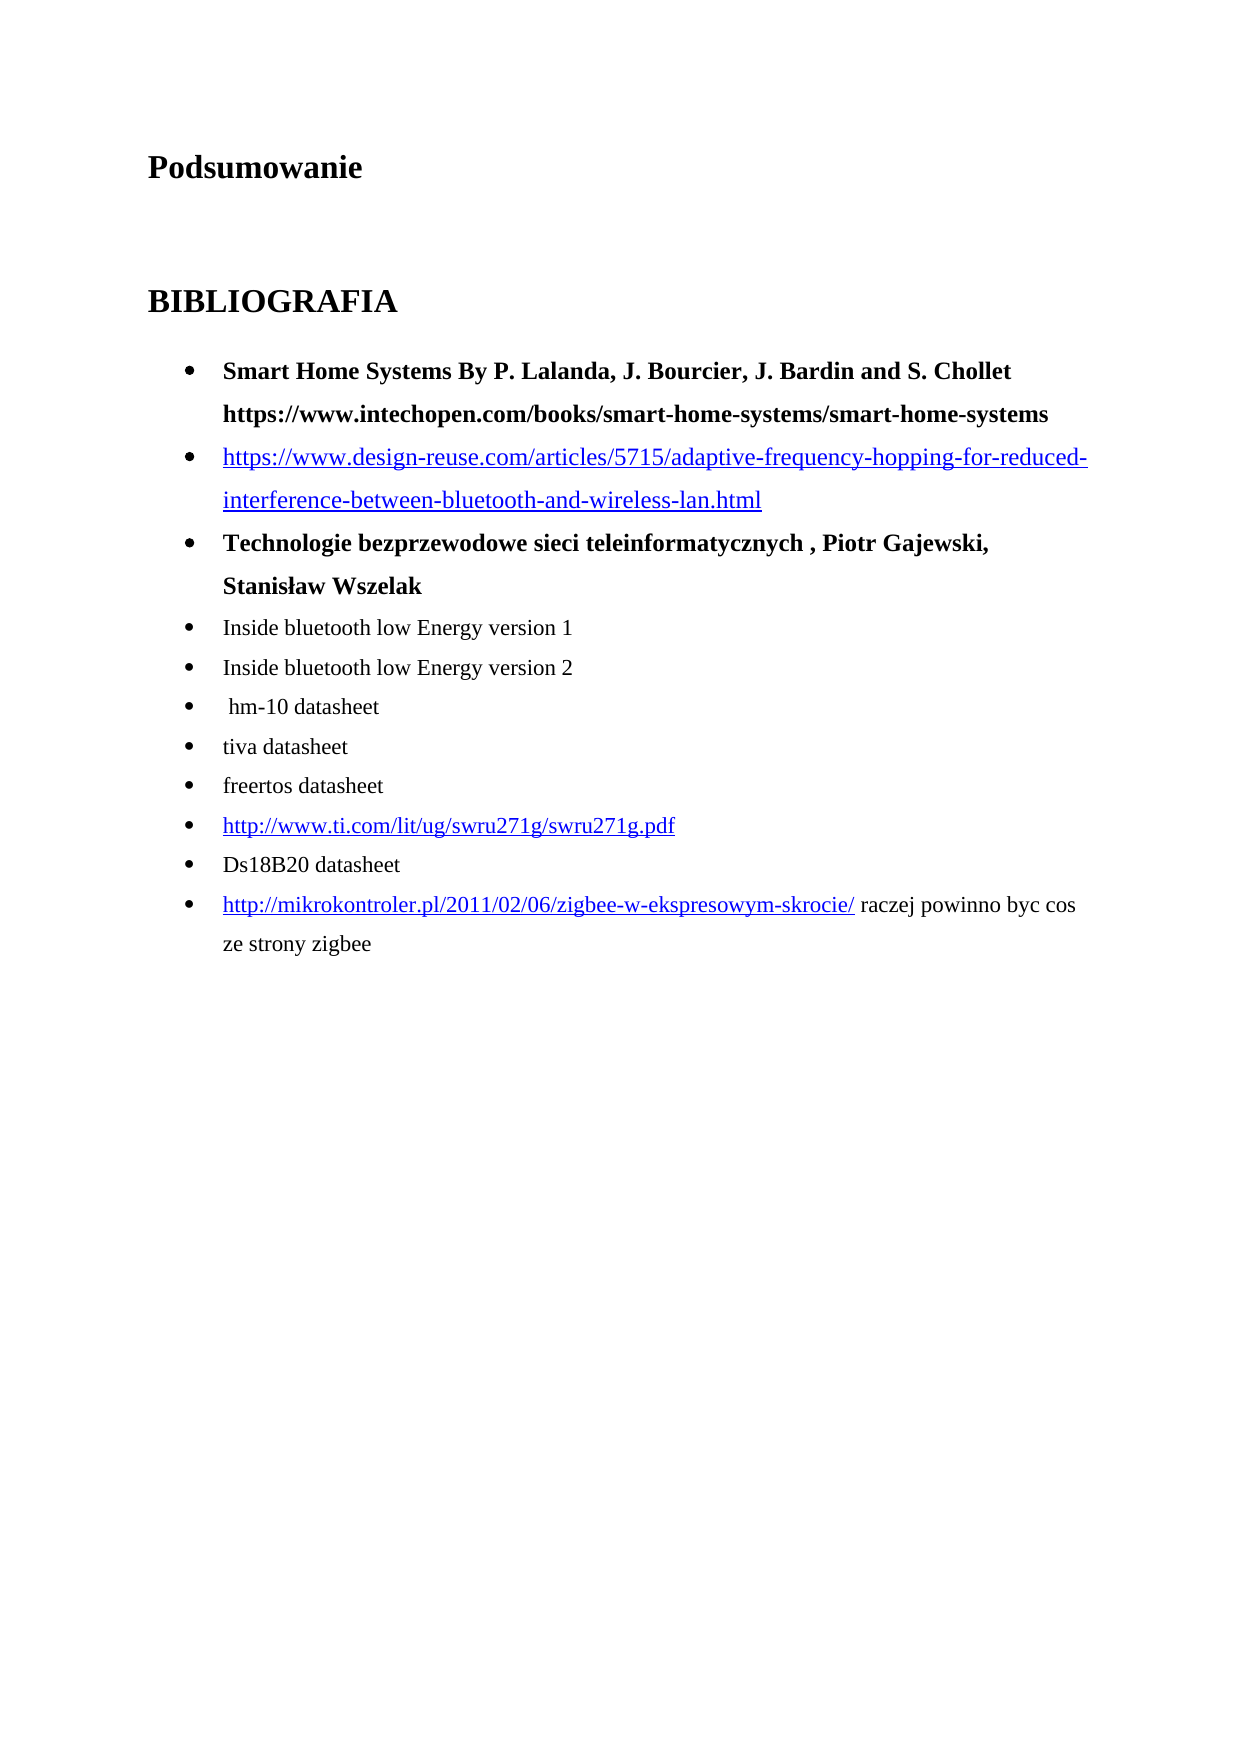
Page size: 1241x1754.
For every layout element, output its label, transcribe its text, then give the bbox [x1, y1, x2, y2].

list Inside bluetooth low Energy version 2 [185, 654, 1093, 680]
list hm-10 datasheet [185, 693, 1093, 720]
list Ds18B20 datasheet [185, 851, 1093, 878]
list freertos datasheet [185, 772, 1093, 799]
list tiva datasheet [185, 733, 1093, 759]
list Technologie bezprzewodowe sieci teleinformatycznych , Piotr Gajewski, Stanisław Wszelak [185, 528, 1093, 600]
list http://www.ti.com/lit/ug/swru271g/swru271g.pdf [185, 812, 1093, 838]
text Podsumowanie [148, 148, 1093, 186]
list http://mikrokontroler.pl/2011/02/06/zigbee-w-ekspresowym-skrocie/ raczej powinno byc cos ze strony zigbee [185, 891, 1093, 957]
text BIBLIOGRAFIA [148, 282, 1093, 320]
list https://www.design-reuse.com/articles/5715/adaptive-frequency-hopping-for-reduced-interference-between-bluetooth-and-wireless-lan.html [185, 442, 1093, 514]
list Smart Home Systems By P. Lalanda, J. Bourcier, J. Bardin and S. Chollet https://www.intechopen.com/books/smart-home-systems/smart-home-systems [185, 356, 1093, 428]
list Inside bluetooth low Energy version 1 [185, 614, 1093, 641]
